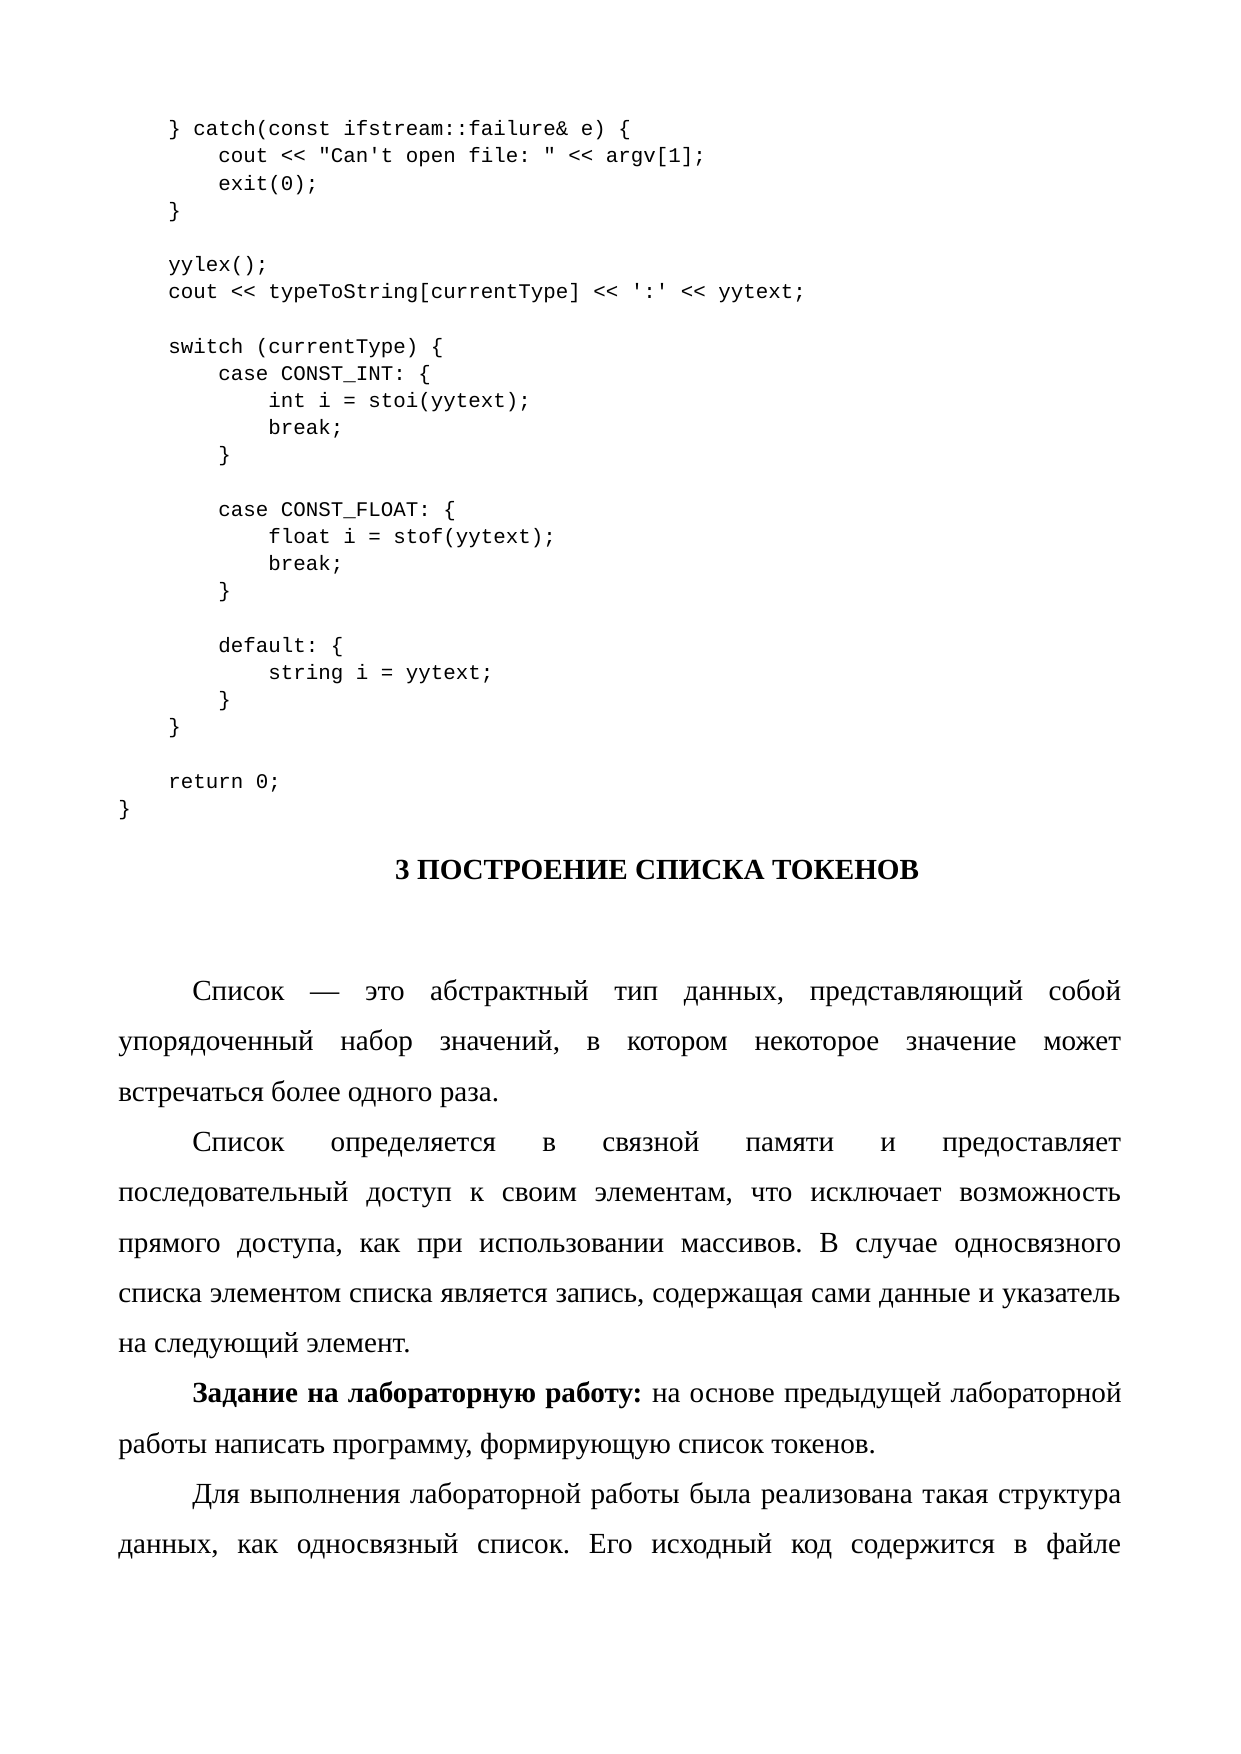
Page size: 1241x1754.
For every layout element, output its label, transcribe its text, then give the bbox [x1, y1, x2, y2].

text default: { [118, 635, 1122, 658]
subtitle 3 построение списка токенов [118, 852, 1122, 886]
text cout << "Can't open file: " << argv[1]; [118, 145, 1122, 169]
text } [118, 444, 1122, 468]
text Задание на лабораторную работу: на основе предыдущей лабораторной работы написать программу, формирующую список токенов. [118, 1376, 1122, 1459]
text yylex(); [118, 254, 1122, 278]
text Список определяется в связной памяти и предоставляет последовательный доступ к своим элементам, что исключает возможность прямого доступа, как при использовании массивов. В случае односвязного списка элементом списка является запись, содержащая сами данные и указатель на следующий элемент. [118, 1124, 1122, 1359]
text } [118, 580, 1122, 604]
text case CONST_FLOAT: { [118, 499, 1122, 522]
text exit(0); [118, 172, 1122, 196]
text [118, 1476, 1122, 1560]
text break; [118, 417, 1122, 441]
text break; [118, 553, 1122, 577]
text case CONST_INT: { [118, 363, 1122, 386]
text Список — это абстрактный тип данных, представляющий собой упорядоченный набор значений, в котором некоторое значение может встречаться более одного раза. [118, 973, 1122, 1107]
text return 0; [118, 771, 1122, 794]
text } catch(const ifstream::failure& e) { [118, 118, 1122, 142]
text int i = stoi(yytext); [118, 390, 1122, 414]
text } [118, 798, 1122, 821]
text } [118, 716, 1122, 740]
text float i = stof(yytext); [118, 526, 1122, 549]
text } [118, 689, 1122, 713]
text cout << typeToString[currentType] << ':' << yytext; [118, 281, 1122, 305]
text } [118, 200, 1122, 223]
text string i = yytext; [118, 662, 1122, 686]
text switch (currentType) { [118, 336, 1122, 359]
